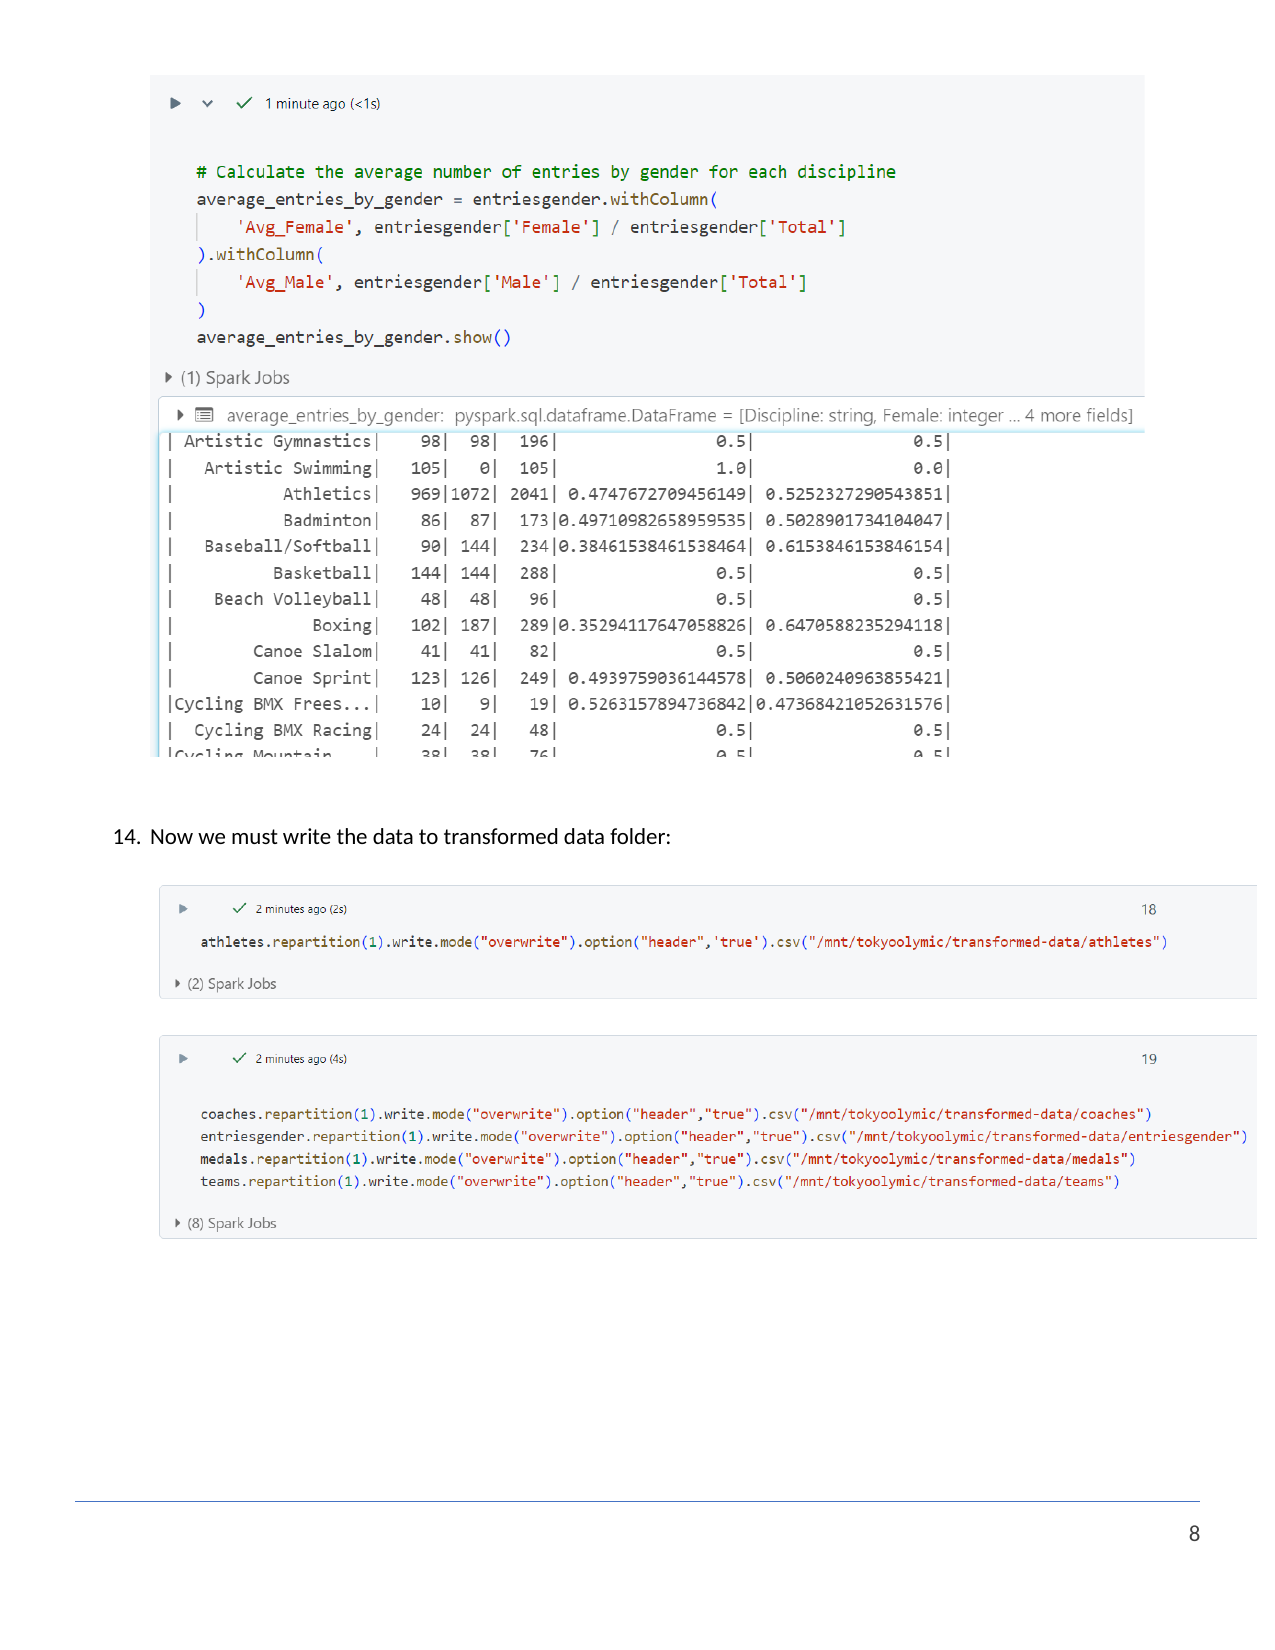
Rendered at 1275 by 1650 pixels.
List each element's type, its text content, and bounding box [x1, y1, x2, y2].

list Now we must write the data to transformed data folder: [112, 822, 1200, 850]
picture [150, 882, 1257, 1242]
picture [150, 75, 1145, 757]
